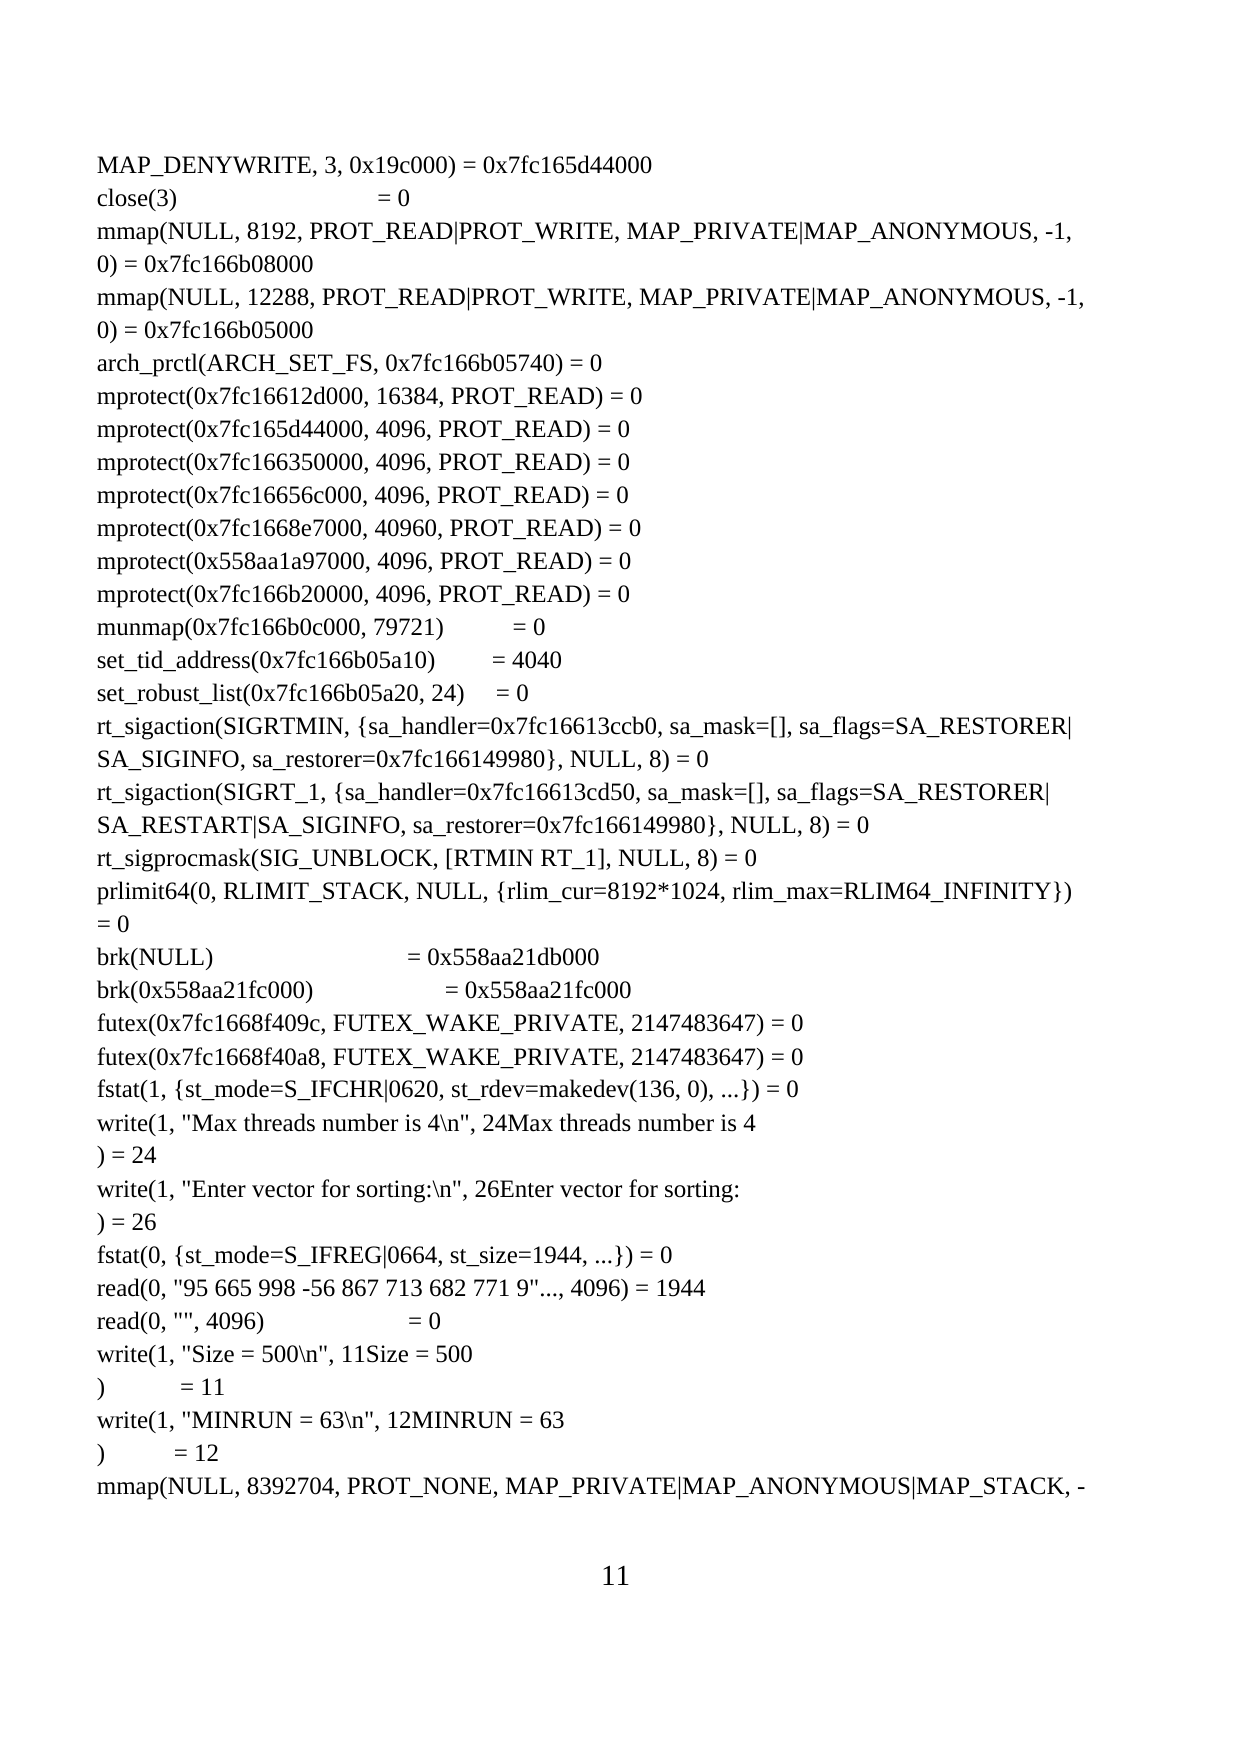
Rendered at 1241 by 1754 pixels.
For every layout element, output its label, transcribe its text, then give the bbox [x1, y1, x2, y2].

text mprotect(0x7fc166350000, 4096, PROT_READ) = 0 [97, 447, 1091, 476]
text mprotect(0x7fc16612d000, 16384, PROT_READ) = 0 [97, 381, 1091, 410]
text arch_prctl(ARCH_SET_FS, 0x7fc166b05740) = 0 [97, 348, 1091, 377]
text set_robust_list(0x7fc166b05a20, 24) = 0 [97, 678, 1091, 707]
text ) = 26 [97, 1207, 1091, 1235]
text mprotect(0x7fc165d44000, 4096, PROT_READ) = 0 [97, 414, 1091, 443]
text set_tid_address(0x7fc166b05a10) = 4040 [97, 645, 1091, 674]
text brk(NULL) = 0x558aa21db000 [97, 942, 1091, 971]
text write(1, "Size = 500\n", 11Size = 500 [97, 1339, 1091, 1367]
text mprotect(0x7fc166b20000, 4096, PROT_READ) = 0 [97, 579, 1091, 608]
text futex(0x7fc1668f409c, FUTEX_WAKE_PRIVATE, 2147483647) = 0 [97, 1008, 1091, 1037]
text ) = 24 [97, 1141, 1091, 1169]
text read(0, "", 4096) = 0 [97, 1306, 1091, 1334]
text fstat(0, {st_mode=S_IFREG|0664, st_size=1944, ...}) = 0 [97, 1240, 1091, 1268]
text prlimit64(0, RLIMIT_STACK, NULL, {rlim_cur=8192*1024, rlim_max=RLIM64_INFINITY}) = 0 [97, 876, 1091, 938]
text munmap(0x7fc166b0c000, 79721) = 0 [97, 612, 1091, 641]
text mmap(NULL, 8192, PROT_READ|PROT_WRITE, MAP_PRIVATE|MAP_ANONYMOUS, -1, 0) = 0x7fc166b08000 [97, 216, 1091, 278]
text ) = 11 [97, 1372, 1091, 1401]
text rt_sigaction(SIGRTMIN, {sa_handler=0x7fc16613ccb0, sa_mask=[], sa_flags=SA_RESTORER|SA_SIGINFO, sa_restorer=0x7fc166149980}, NULL, 8) = 0 [97, 711, 1091, 773]
text mmap(NULL, 12288, PROT_READ|PROT_WRITE, MAP_PRIVATE|MAP_ANONYMOUS, -1, 0) = 0x7fc166b05000 [97, 282, 1091, 344]
text read(0, "95 665 998 -56 867 713 682 771 9"..., 4096) = 1944 [97, 1273, 1091, 1301]
text mprotect(0x7fc16656c000, 4096, PROT_READ) = 0 [97, 480, 1091, 509]
text write(1, "Max threads number is 4\n", 24Max threads number is 4 [97, 1108, 1091, 1136]
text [97, 1471, 1091, 1499]
text fstat(1, {st_mode=S_IFCHR|0620, st_rdev=makedev(136, 0), ...}) = 0 [97, 1074, 1091, 1103]
text write(1, "MINRUN = 63\n", 12MINRUN = 63 [97, 1405, 1091, 1433]
text mprotect(0x558aa1a97000, 4096, PROT_READ) = 0 [97, 546, 1091, 575]
text brk(0x558aa21fc000) = 0x558aa21fc000 [97, 976, 1091, 1004]
text ) = 12 [97, 1438, 1091, 1467]
text rt_sigaction(SIGRT_1, {sa_handler=0x7fc16613cd50, sa_mask=[], sa_flags=SA_RESTORER|SA_RESTART|SA_SIGINFO, sa_restorer=0x7fc166149980}, NULL, 8) = 0 [97, 777, 1091, 839]
text futex(0x7fc1668f40a8, FUTEX_WAKE_PRIVATE, 2147483647) = 0 [97, 1042, 1091, 1070]
text mprotect(0x7fc1668e7000, 40960, PROT_READ) = 0 [97, 513, 1091, 542]
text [97, 150, 1091, 179]
text rt_sigprocmask(SIG_UNBLOCK, [RTMIN RT_1], NULL, 8) = 0 [97, 843, 1091, 872]
text close(3) = 0 [97, 183, 1091, 212]
text write(1, "Enter vector for sorting:\n", 26Enter vector for sorting: [97, 1174, 1091, 1202]
